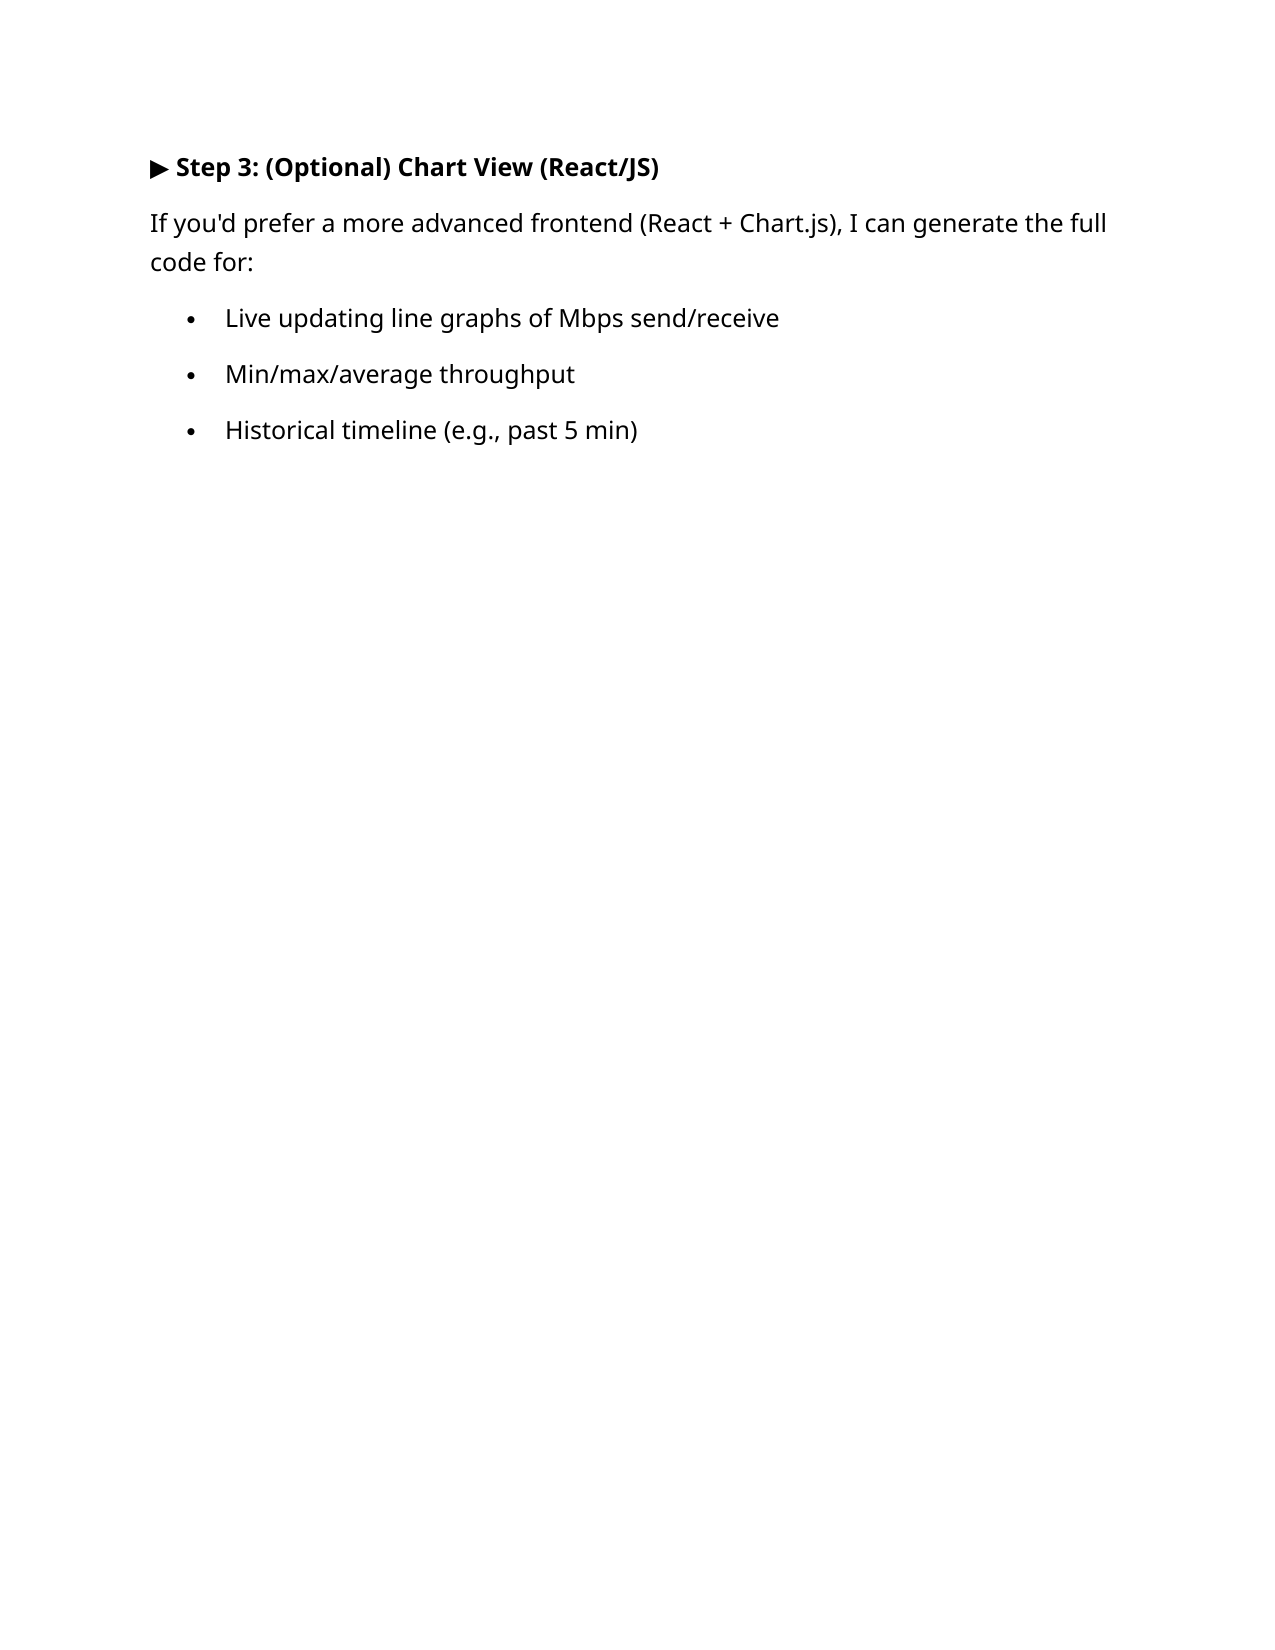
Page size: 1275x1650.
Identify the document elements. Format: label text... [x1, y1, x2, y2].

list Historical timeline (e.g., past 5 min) [187, 412, 1125, 447]
list Live updating line graphs of Mbps send/receive [187, 301, 1125, 335]
text ▶️ Step 3: (Optional) Chart View (React/JS) [150, 150, 1125, 184]
list Min/max/average throughput [187, 357, 1125, 391]
text If you'd prefer a more advanced frontend (React + Chart.js), I can generate the full code for: [150, 206, 1125, 279]
